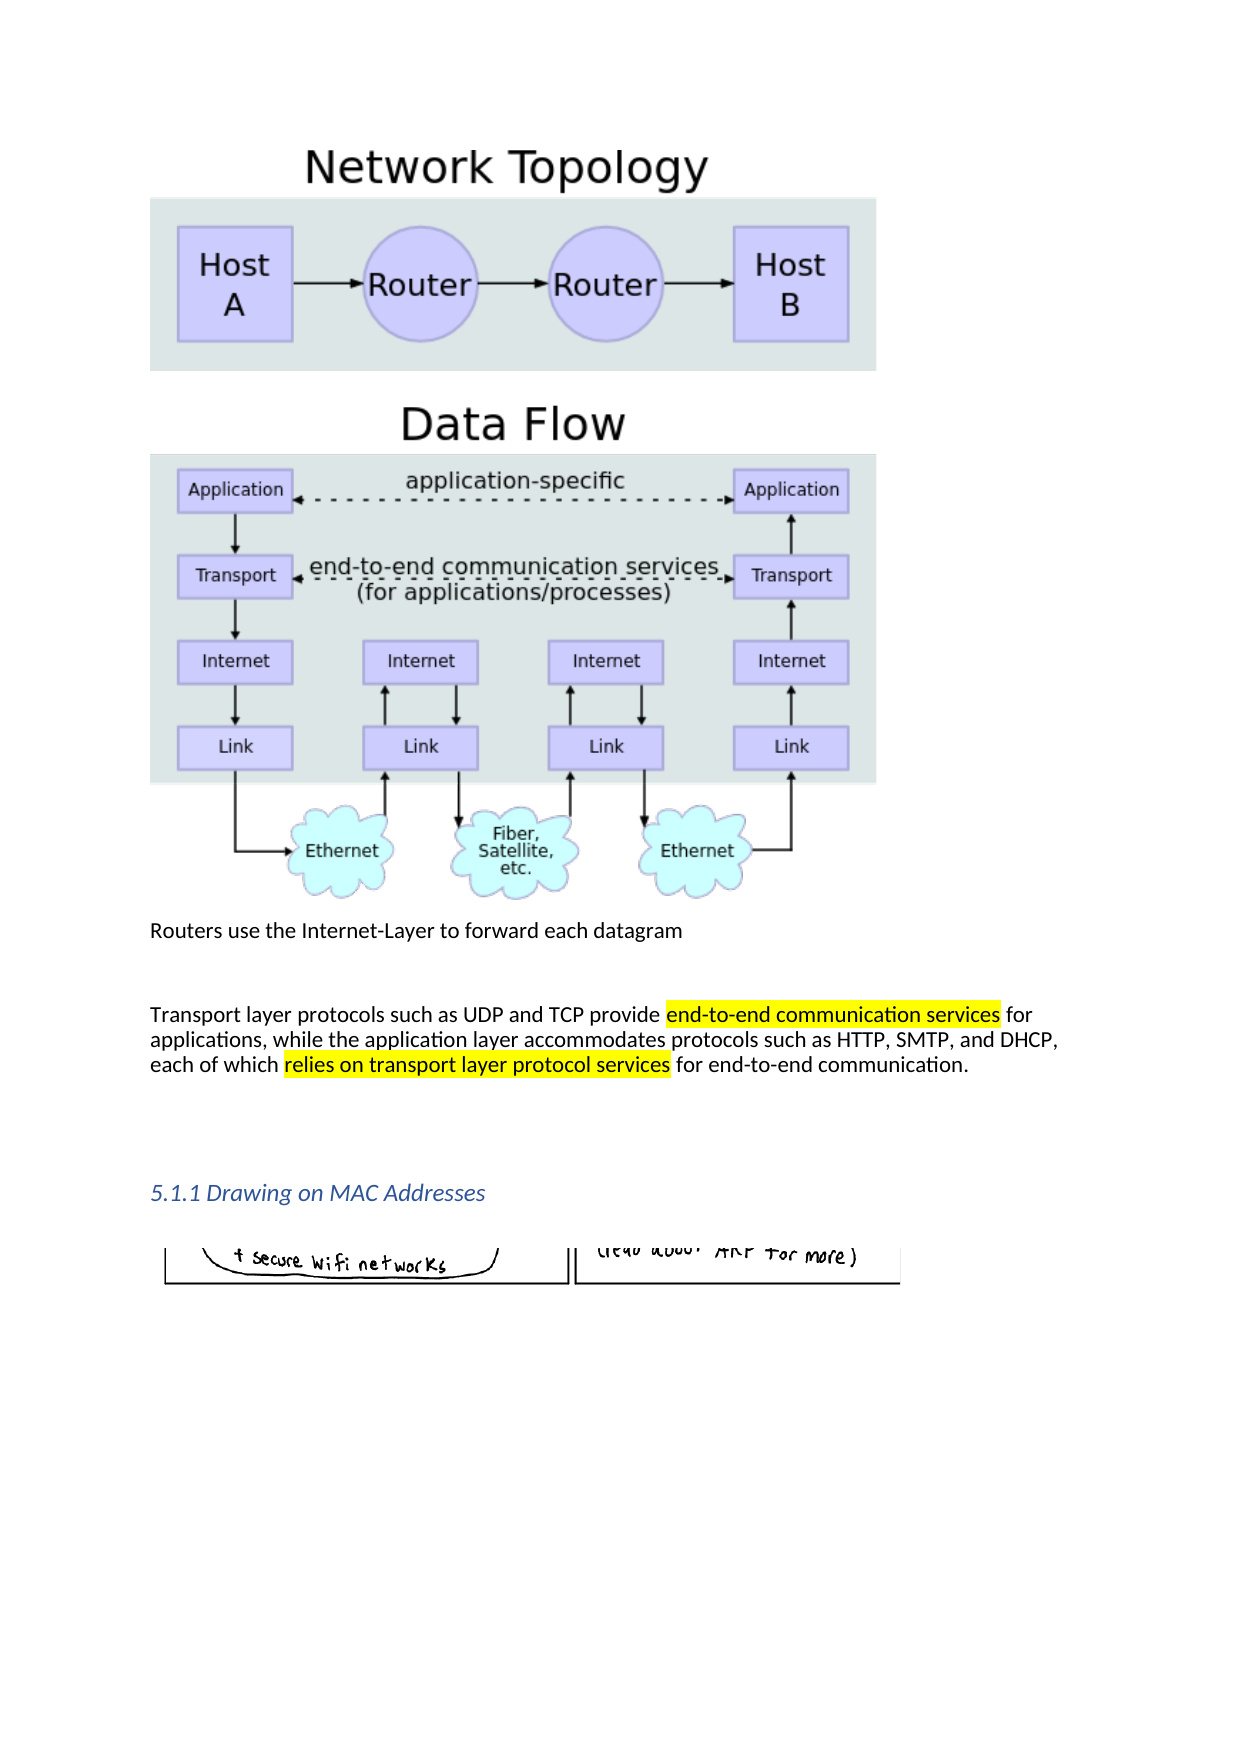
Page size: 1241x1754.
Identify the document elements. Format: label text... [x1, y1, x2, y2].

text Routers use the Internet-Layer to forward each datagram [150, 919, 1090, 944]
picture [150, 1248, 901, 1286]
text 5.1.1 Drawing on MAC Addresses [150, 1177, 1090, 1207]
picture [150, 150, 877, 900]
text Transport layer protocols such as UDP and TCP provide end-to-end communication services for applications, while the application layer accommodates protocols such as HTTP, SMTP, and DHCP, each of which relies on transport layer protocol services for end-to-end communication. [150, 1002, 1090, 1077]
